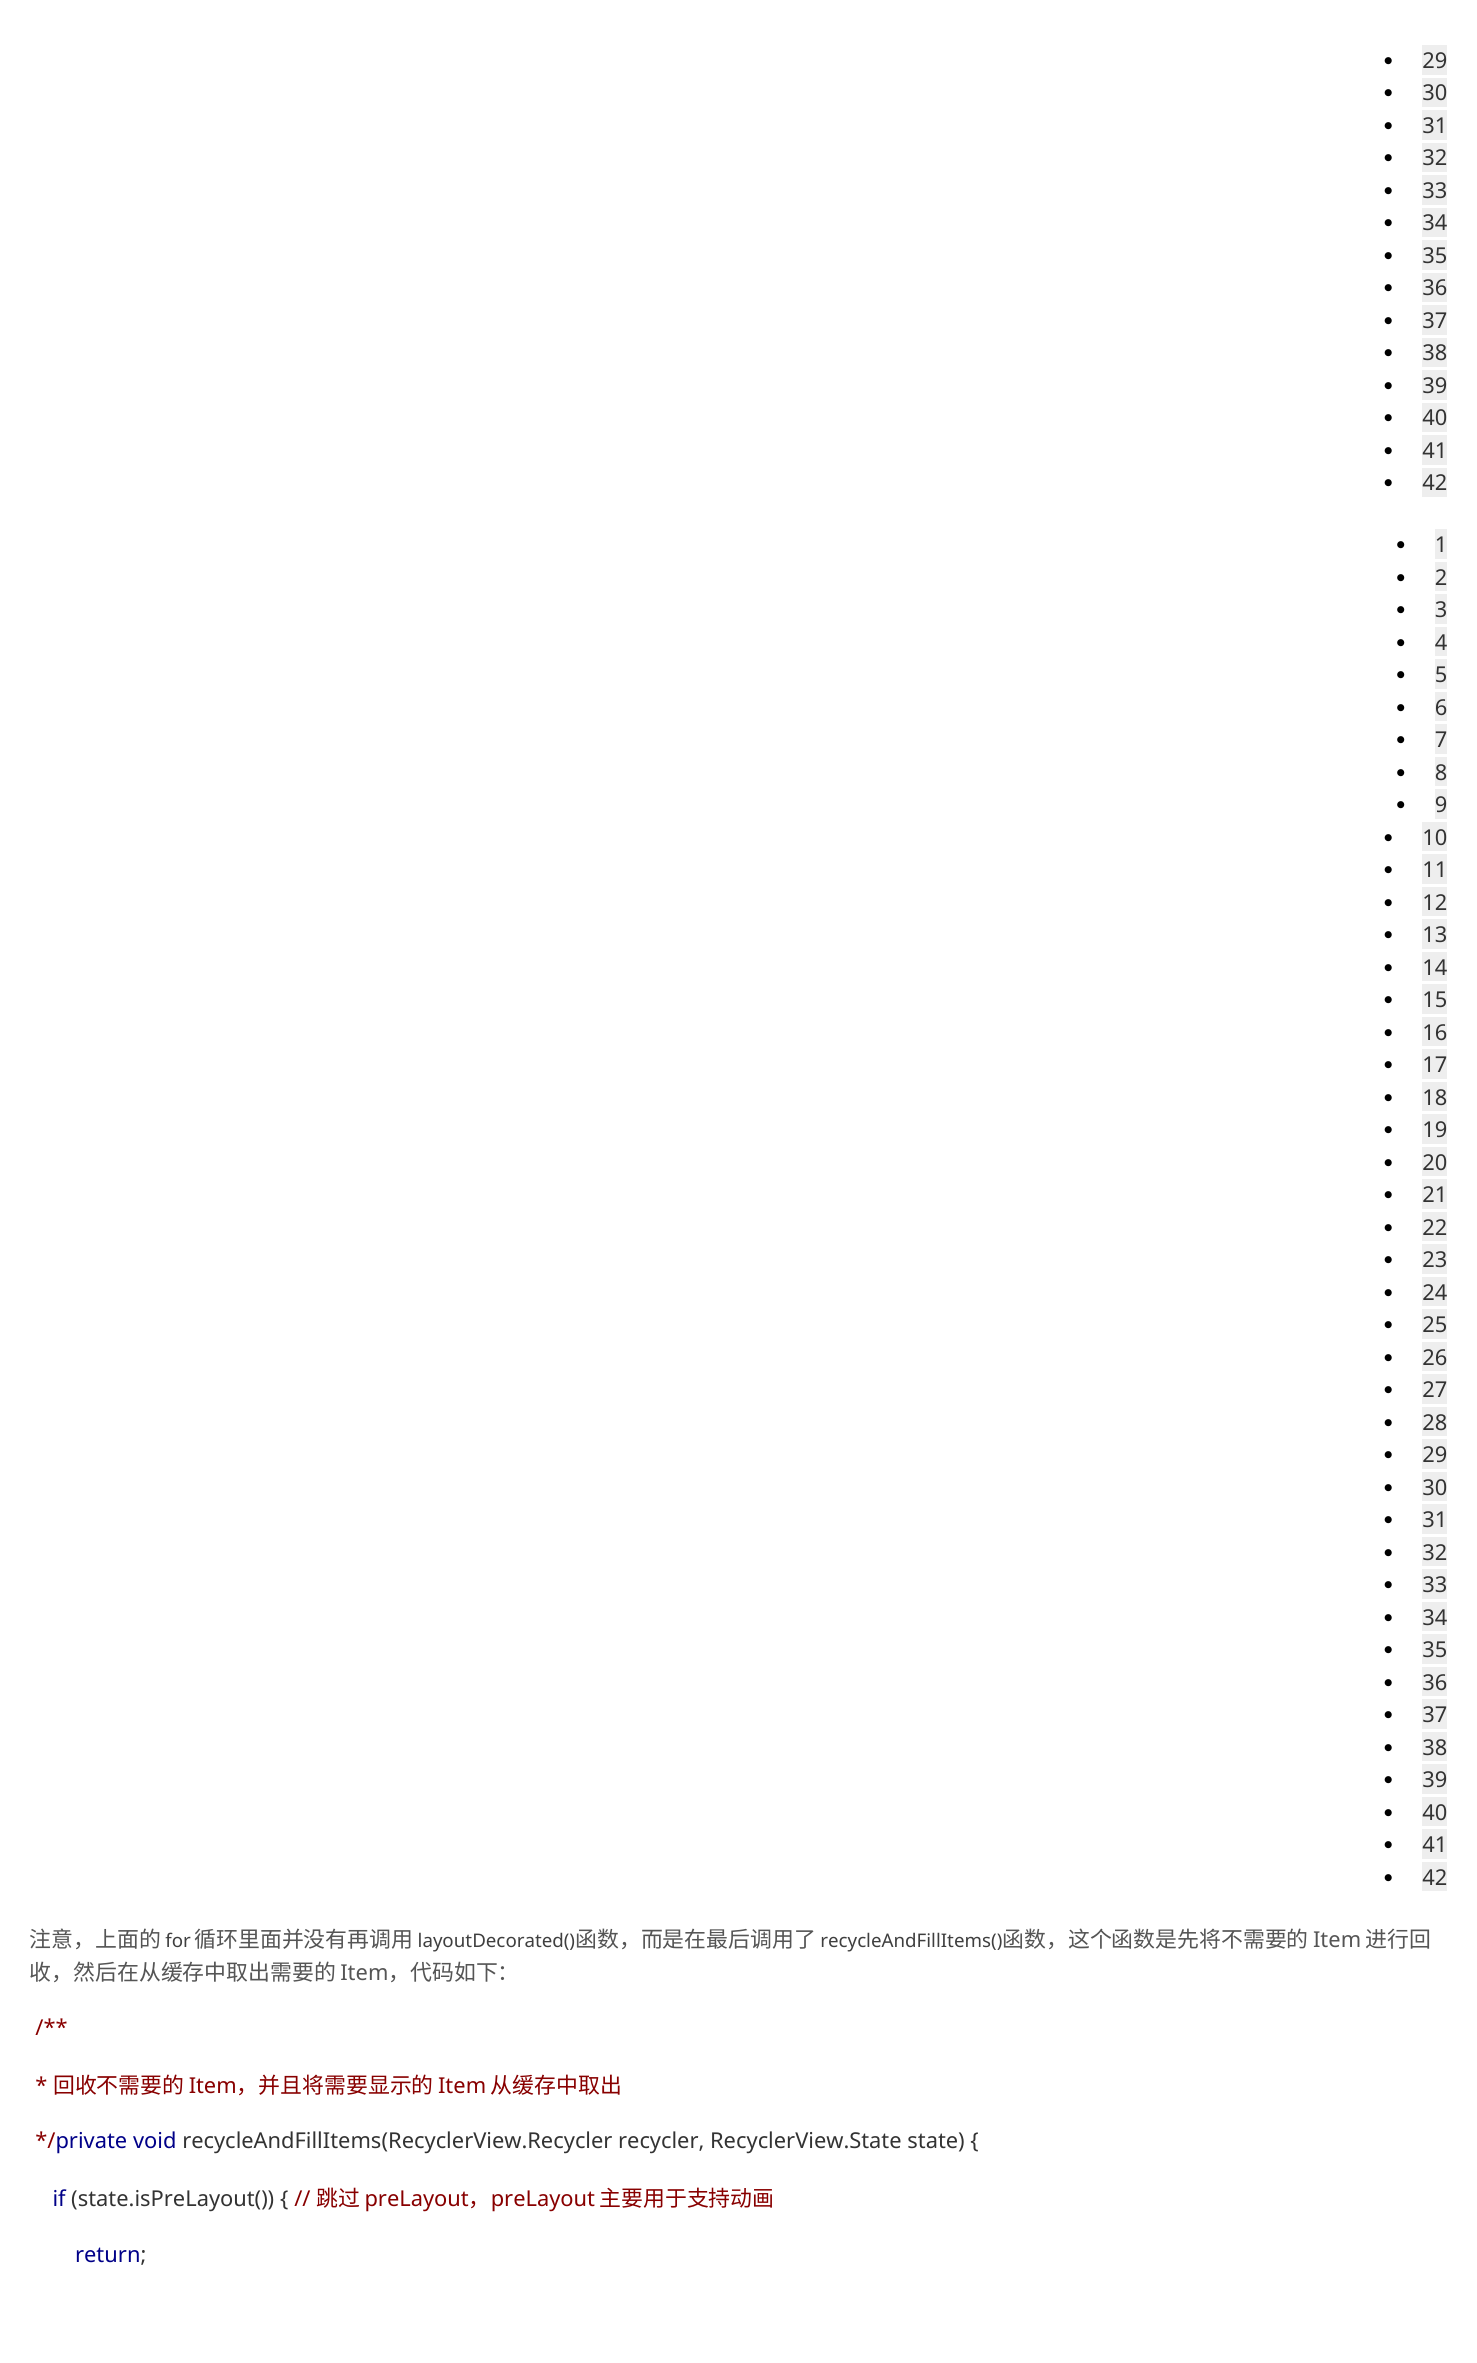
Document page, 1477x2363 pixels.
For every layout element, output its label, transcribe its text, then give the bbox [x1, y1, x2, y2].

text */private void recycleAndFillItems(RecyclerView.Recycler recycler, RecyclerView.State state) { [29, 2124, 1447, 2157]
list 19 [0, 1113, 1447, 1145]
list 31 [0, 108, 1447, 141]
list 6 [0, 690, 1447, 723]
list 14 [0, 950, 1447, 983]
list 13 [0, 918, 1447, 950]
list 36 [0, 271, 1447, 303]
list 32 [0, 141, 1447, 173]
list 30 [0, 76, 1447, 108]
text return; [29, 2237, 1447, 2270]
list 37 [0, 1698, 1447, 1730]
list 27 [0, 1373, 1447, 1405]
list 7 [0, 723, 1447, 755]
list 22 [0, 1210, 1447, 1243]
list 42 [0, 1860, 1447, 1893]
list 39 [0, 1763, 1447, 1795]
list 38 [0, 1730, 1447, 1763]
list 39 [0, 368, 1447, 401]
list 38 [0, 336, 1447, 368]
list 10 [0, 820, 1447, 853]
list 32 [0, 1535, 1447, 1568]
list 8 [0, 755, 1447, 788]
list 12 [0, 885, 1447, 918]
list 41 [0, 433, 1447, 466]
list 36 [0, 1665, 1447, 1698]
list 33 [0, 1568, 1447, 1600]
list 31 [0, 1503, 1447, 1535]
list 11 [0, 853, 1447, 885]
list 5 [0, 658, 1447, 690]
text 注意，上面的for循环里面并没有再调用layoutDecorated()函数，而是在最后调用了recycleAndFillItems()函数，这个函数是先将不需要的Item进行回收，然后在从缓存中取出需要的Item，代码如下： [29, 1922, 1447, 1987]
list 3 [0, 593, 1447, 625]
list 29 [0, 43, 1447, 76]
list 37 [0, 303, 1447, 336]
list 23 [0, 1243, 1447, 1275]
list 30 [0, 1470, 1447, 1503]
list 33 [0, 173, 1447, 206]
list 26 [0, 1340, 1447, 1373]
list 28 [0, 1405, 1447, 1438]
list 20 [0, 1145, 1447, 1178]
list 2 [0, 560, 1447, 593]
list 9 [0, 788, 1447, 820]
list 42 [0, 466, 1447, 498]
list 41 [0, 1828, 1447, 1860]
list 24 [0, 1275, 1447, 1308]
list 40 [0, 401, 1447, 433]
list 1 [0, 528, 1447, 560]
list 16 [0, 1015, 1447, 1048]
list 18 [0, 1080, 1447, 1113]
list 4 [0, 625, 1447, 658]
list 29 [0, 1438, 1447, 1470]
text * 回收不需要的Item，并且将需要显示的Item从缓存中取出 [29, 2067, 1447, 2100]
list 17 [0, 1048, 1447, 1080]
list 34 [0, 1600, 1447, 1633]
text /** [29, 2011, 1447, 2043]
text if (state.isPreLayout()) { // 跳过preLayout，preLayout主要用于支持动画 [29, 2181, 1447, 2213]
list 21 [0, 1178, 1447, 1210]
list 34 [0, 206, 1447, 238]
list 25 [0, 1308, 1447, 1340]
list 35 [0, 1633, 1447, 1665]
list 15 [0, 983, 1447, 1015]
list 40 [0, 1795, 1447, 1828]
list 35 [0, 238, 1447, 271]
